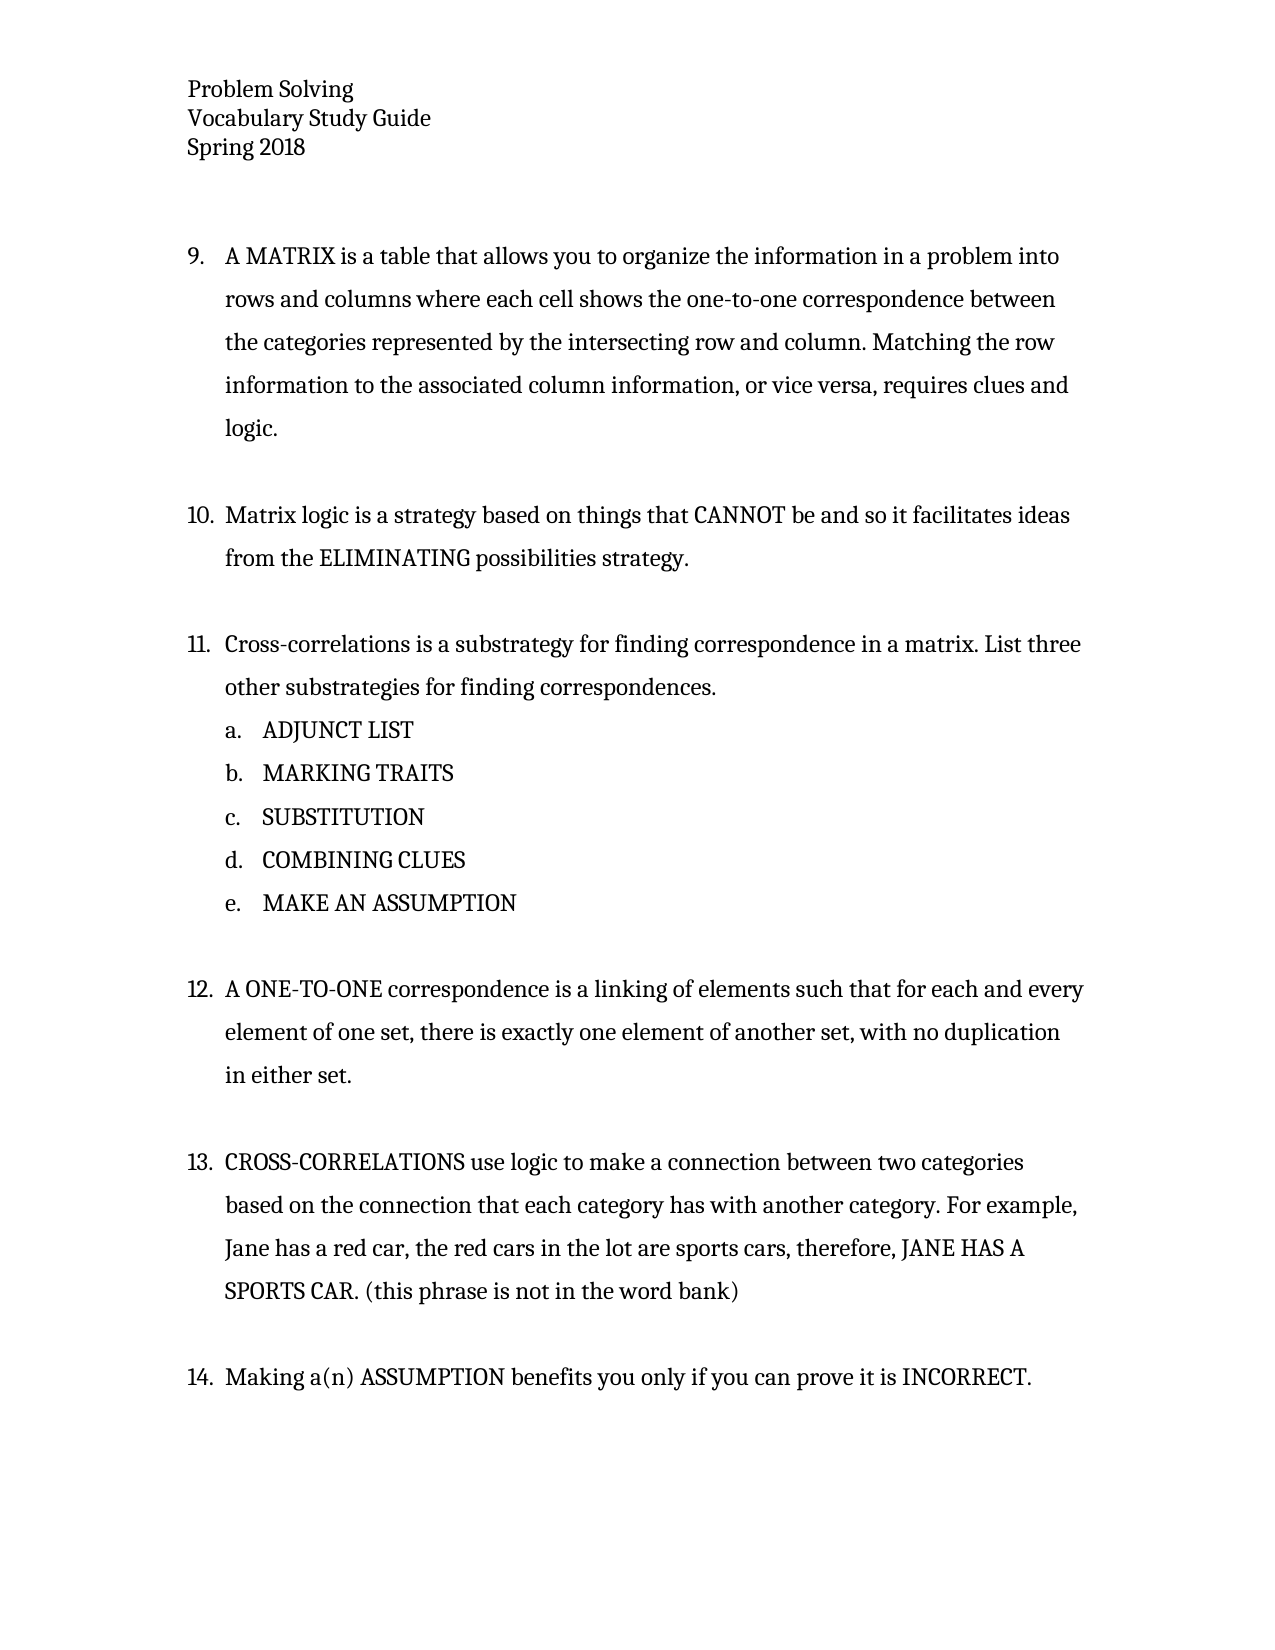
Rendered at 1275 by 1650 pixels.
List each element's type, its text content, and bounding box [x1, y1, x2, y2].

list Matrix logic is a strategy based on things that CANNOT be and so it facilitates ideas from the ELIMINATING possibilities strategy. [187, 501, 1087, 572]
list MAKE AN ASSUMPTION [225, 889, 1087, 917]
list ADJUNCT LIST [225, 716, 1087, 745]
list A ONE-TO-ONE correspondence is a linking of elements such that for each and every element of one set, there is exactly one element of another set, with no duplication in either set. [187, 975, 1087, 1090]
list CROSS-CORRELATIONS use logic to make a connection between two categories based on the connection that each category has with another category. For example, Jane has a red car, the red cars in the lot are sports cars, therefore, JANE HAS A SPORTS CAR. (this phrase is not in the word bank) [187, 1147, 1087, 1306]
list Cross-correlations is a substrategy for finding correspondence in a matrix. List three other substrategies for finding correspondences. [187, 630, 1087, 702]
list SUBSTITUTION [225, 802, 1087, 831]
list Making a(n) ASSUMPTION benefits you only if you can prove it is INCORRECT. [187, 1363, 1087, 1392]
list A MATRIX is a table that allows you to organize the information in a problem into rows and columns where each cell shows the one-to-one correspondence between the categories represented by the intersecting row and column. Matching the row information to the associated column information, or vice versa, requires clues and logic. [187, 242, 1087, 443]
list MARKING TRAITS [225, 759, 1087, 788]
list COMBINING CLUES [225, 846, 1087, 874]
